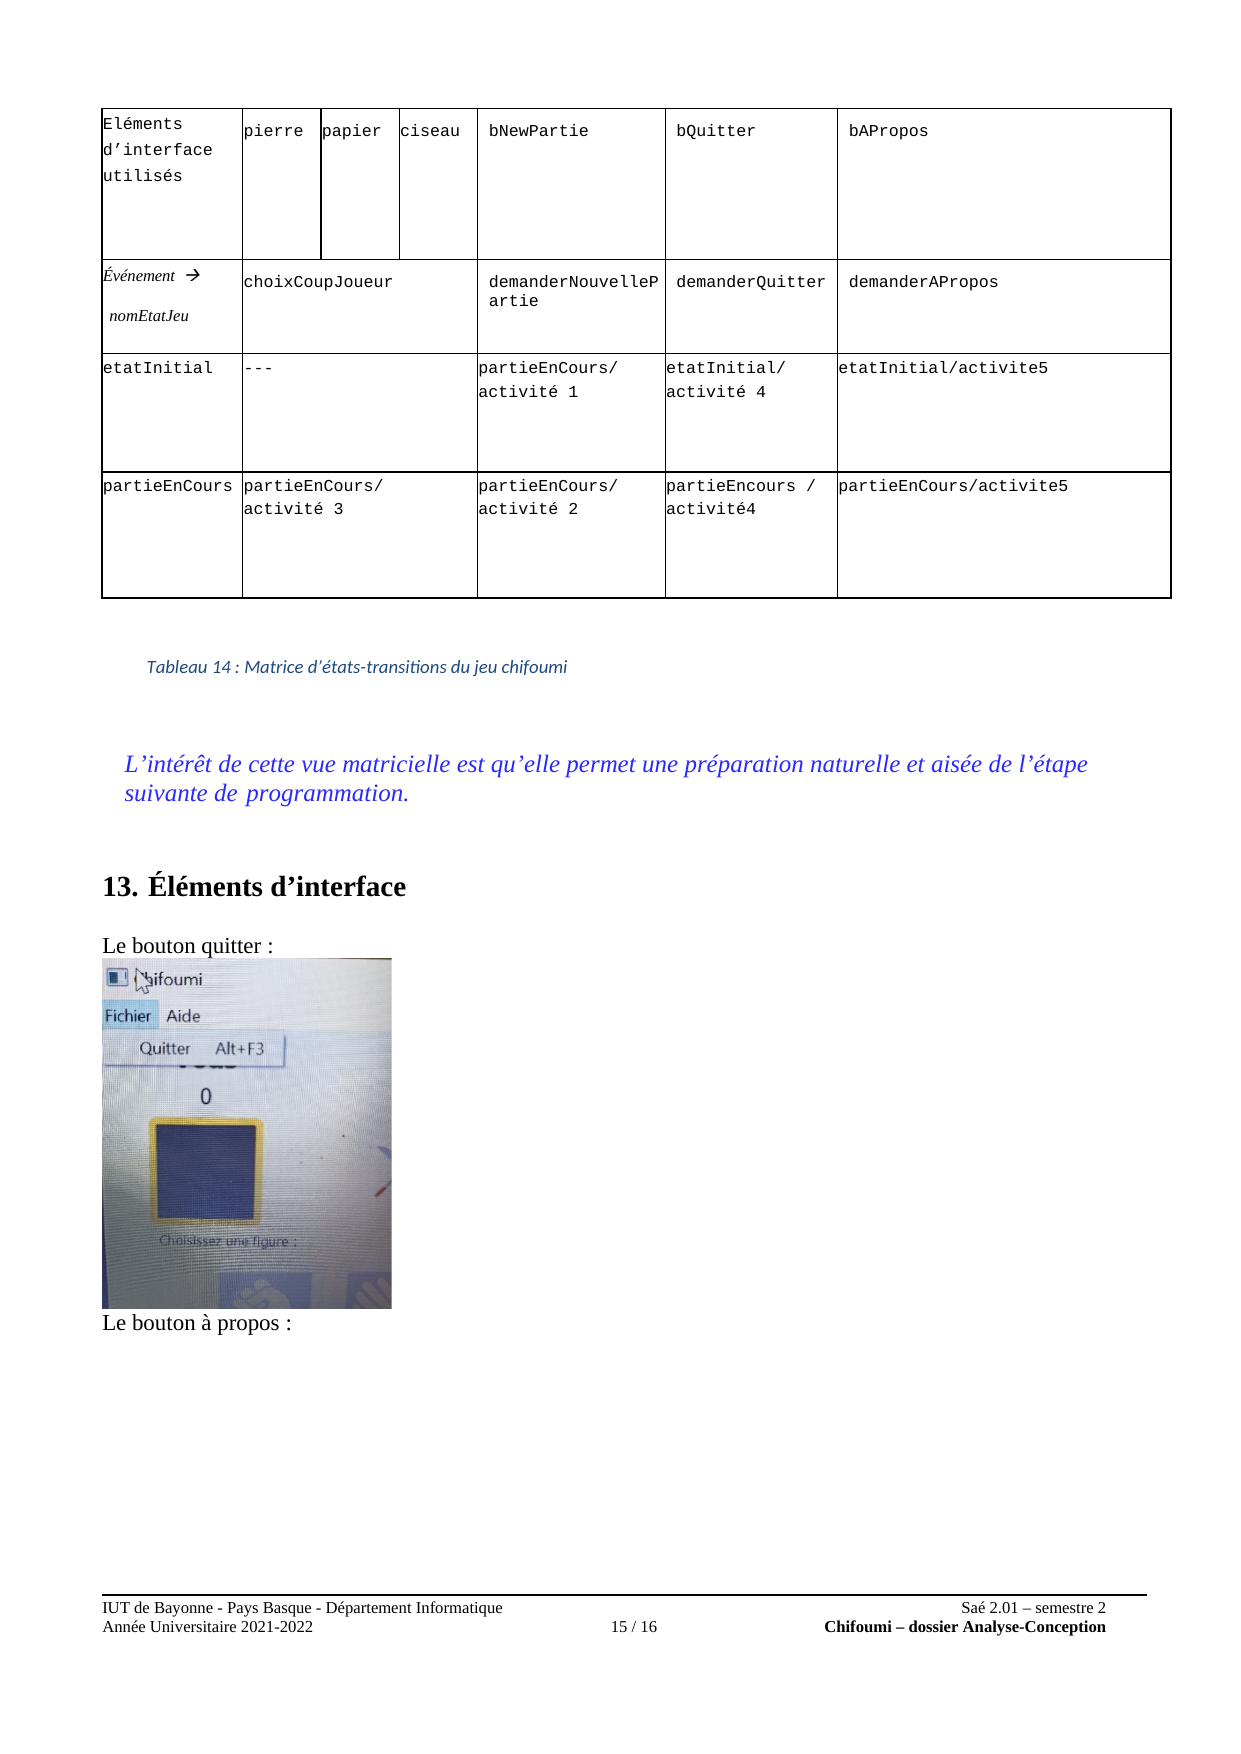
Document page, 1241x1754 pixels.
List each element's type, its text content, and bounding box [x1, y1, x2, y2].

table_cell partieEnCours [103, 473, 242, 597]
table_cell etatInitial [103, 354, 242, 471]
table_cell etatInitial/activite5 [838, 354, 1170, 471]
table_cell demanderNouvellePartie [478, 260, 665, 353]
table_cell partieEnCours/ activité 3 [243, 473, 477, 597]
table_header bAPropos [838, 109, 1170, 259]
table_header ciseau [400, 109, 477, 259]
table_cell partieEncours / activité4 [666, 473, 837, 597]
table_cell partieEnCours/activite5 [838, 473, 1170, 597]
table_cell choixCoupJoueur [243, 260, 477, 353]
table_cell Événement nomEtatJeu [103, 260, 242, 353]
table_cell --- [243, 354, 477, 471]
table_cell etatInitial/activité 4 [666, 354, 837, 471]
text L’intérêt de cette vue matricielle est qu’elle permet une préparation naturelle et aisée de l’étape suivante de programmation. [124, 749, 1118, 806]
table_cell demanderAPropos [838, 260, 1170, 353]
table_cell partieEnCours/activité 1 [478, 354, 665, 471]
text Le bouton à propos : [102, 1309, 1146, 1335]
text Le bouton quitter : [102, 932, 1146, 958]
picture [102, 958, 392, 1309]
table_header bQuitter [666, 109, 837, 259]
table_header Eléments d’interface utilisés [103, 109, 242, 259]
table_header pierre [243, 109, 320, 259]
table_cell partieEnCours/activité 2 [478, 473, 665, 597]
table_header bNewPartie [478, 109, 665, 259]
table_header papier [322, 109, 399, 259]
subtitle Éléments d’interface [102, 869, 1146, 903]
table_cell demanderQuitter [666, 260, 837, 353]
